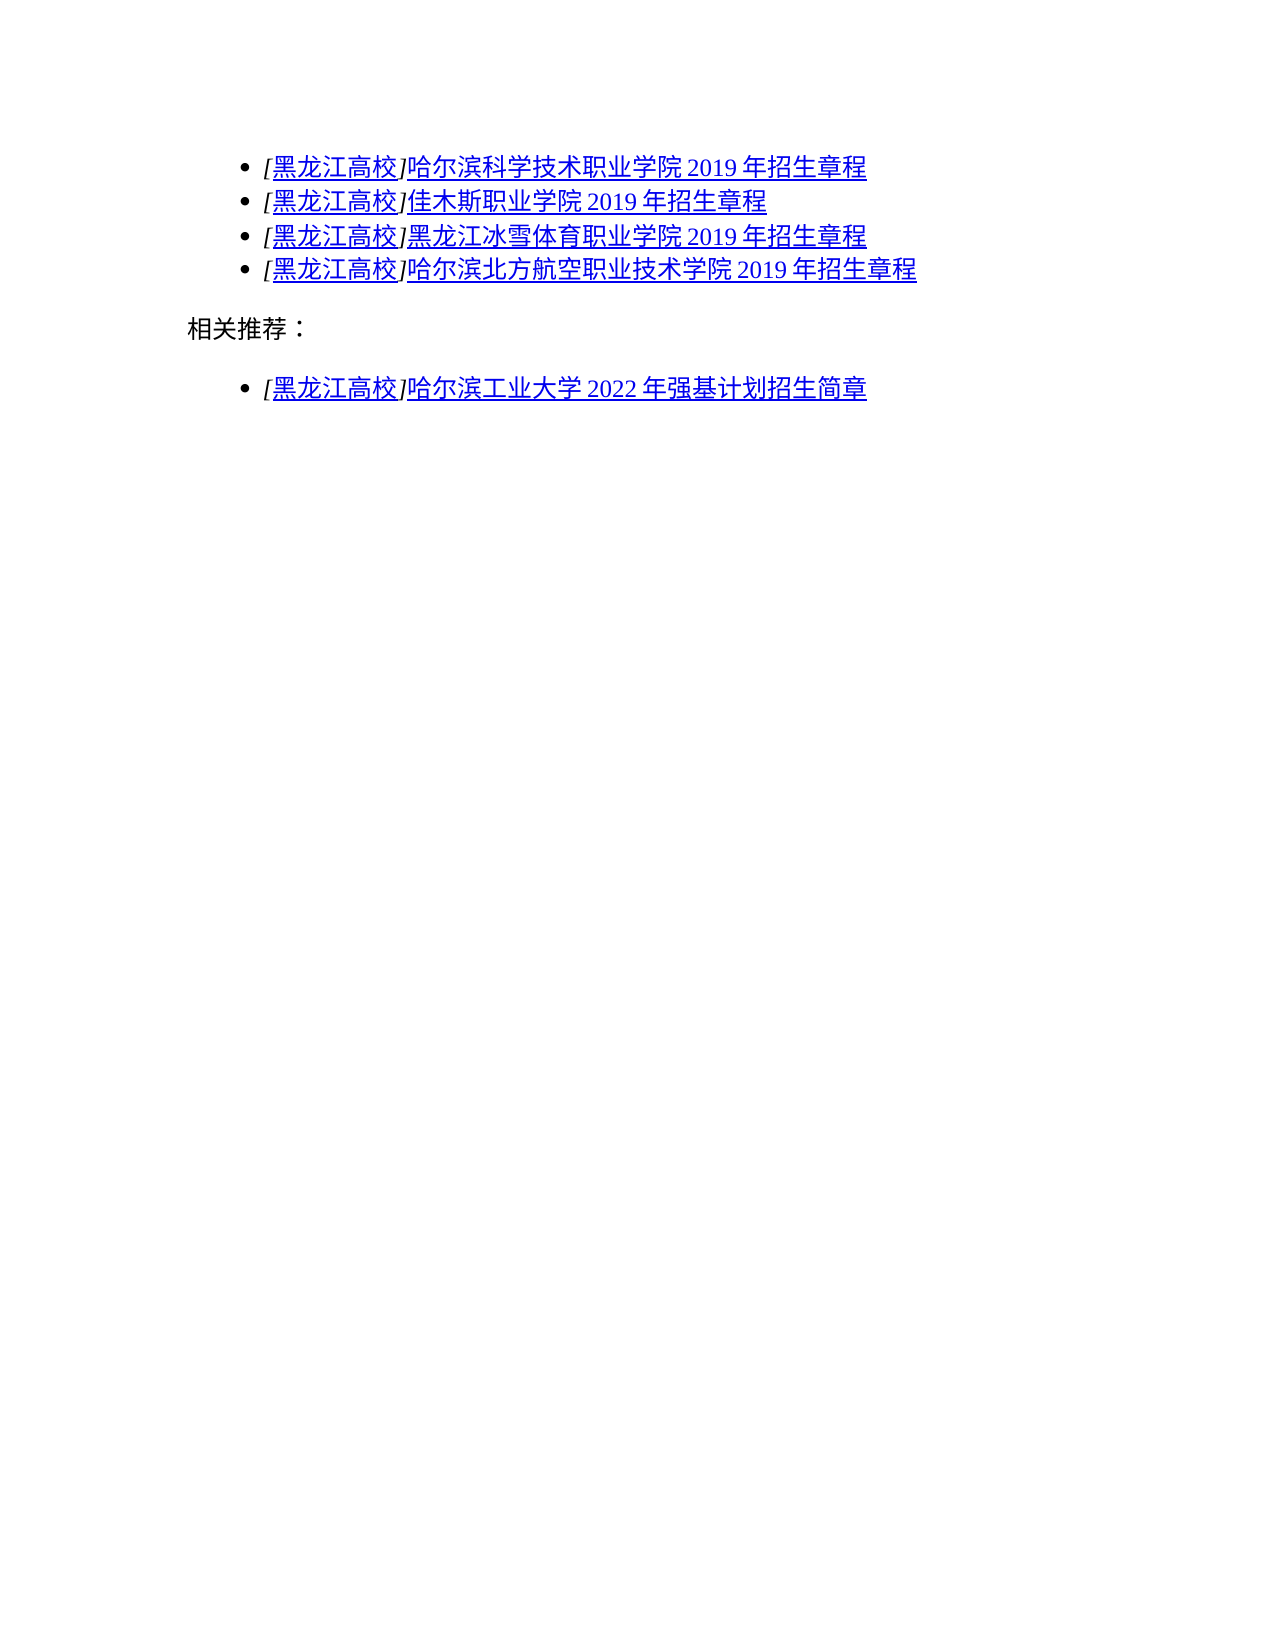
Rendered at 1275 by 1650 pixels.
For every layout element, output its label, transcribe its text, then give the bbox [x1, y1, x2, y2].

list [黑龙江高校]黑龙江冰雪体育职业学院2019年招生章程 [241, 218, 1087, 252]
list [黑龙江高校]哈尔滨科学技术职业学院2019年招生章程 [241, 150, 1087, 184]
list [黑龙江高校]佳木斯职业学院2019年招生章程 [241, 184, 1087, 218]
list [黑龙江高校]哈尔滨工业大学2022年强基计划招生简章 [241, 370, 1087, 404]
list [黑龙江高校]哈尔滨北方航空职业技术学院2019年招生章程 [241, 252, 1087, 286]
text 相关推荐： [187, 311, 1087, 345]
